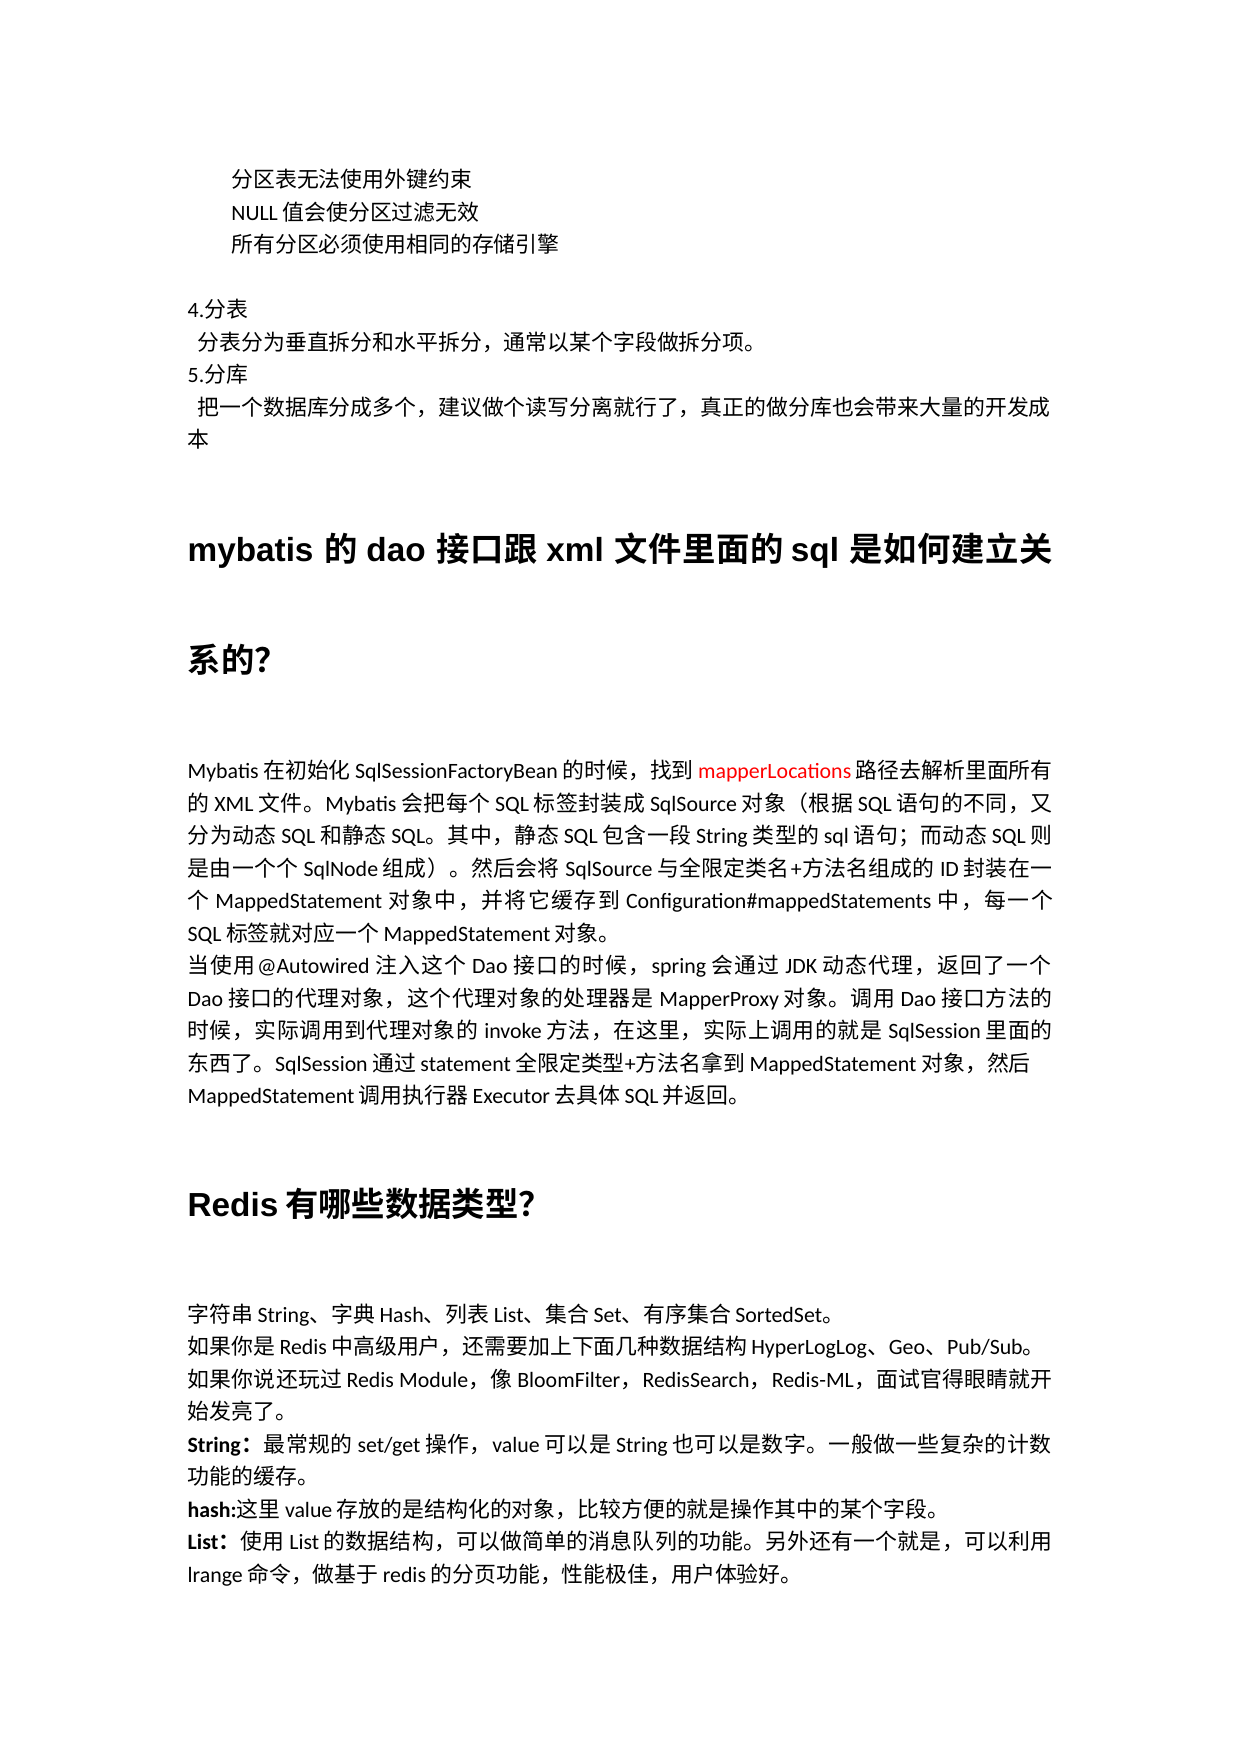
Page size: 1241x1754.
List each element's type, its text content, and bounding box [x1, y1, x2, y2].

text 5.分库 [187, 357, 1053, 389]
subtitle mybatis 的 dao 接口跟 xml 文件里面的sql 是如何建立关系的？ [187, 514, 1053, 691]
text MappedStatement调用执行器Executor去具体SQL并返回。 [187, 1078, 1053, 1110]
text 4.分表 [187, 292, 1053, 324]
text 当使用@Autowired注入这个Dao接口的时候，spring会通过JDK动态代理，返回了一个Dao接口的代理对象，这个代理对象的处理器是MapperProxy对象。调用Dao接口方法的时候，实际调用到代理对象的invoke方法，在这里，实际上调用的就是SqlSession里面的东西了。SqlSession通过statement全限定类型+方法名拿到MappedStatement 对象，然后 [187, 948, 1053, 1078]
text 把一个数据库分成多个，建议做个读写分离就行了，真正的做分库也会带来大量的开发成本 [187, 389, 1053, 454]
text 所有分区必须使用相同的存储引擎 [187, 227, 1053, 259]
text Mybatis在初始化SqlSessionFactoryBean的时候，找到mapperLocations路径去解析里面所有的XML文件。Mybatis会把每个SQL标签封装成SqlSource对象（根据SQL语句的不同，又分为动态SQL和静态SQL。其中，静态SQL包含一段String类型的sql语句；而动态SQL则是由一个个SqlNode组成）。然后会将SqlSource与全限定类名+方法名组成的ID封装在一个MappedStatement对象中，并将它缓存到Configuration#mappedStatements中，每一个SQL标签就对应一个MappedStatement对象。 [187, 753, 1053, 948]
text 如果你说还玩过Redis Module，像BloomFilter，RedisSearch，Redis-ML，面试官得眼睛就开始发亮了。 [187, 1361, 1053, 1426]
subtitle Redis有哪些数据类型？ [187, 1170, 1053, 1235]
text 分表分为垂直拆分和水平拆分，通常以某个字段做拆分项。 [187, 324, 1053, 357]
text List：使用List的数据结构，可以做简单的消息队列的功能。另外还有一个就是，可以利用lrange命令，做基于redis的分页功能，性能极佳，用户体验好。 [187, 1524, 1053, 1589]
text 如果你是Redis中高级用户，还需要加上下面几种数据结构HyperLogLog、Geo、Pub/Sub。 [187, 1329, 1053, 1361]
text hash:这里value存放的是结构化的对象，比较方便的就是操作其中的某个字段。 [187, 1491, 1053, 1524]
text String：最常规的set/get操作，value可以是String也可以是数字。一般做一些复杂的计数功能的缓存。 [187, 1426, 1053, 1491]
text NULL值会使分区过滤无效 [187, 194, 1053, 227]
text 字符串String、字典Hash、列表List、集合Set、有序集合SortedSet。 [187, 1296, 1053, 1329]
text 分区表无法使用外键约束 [187, 162, 1053, 194]
